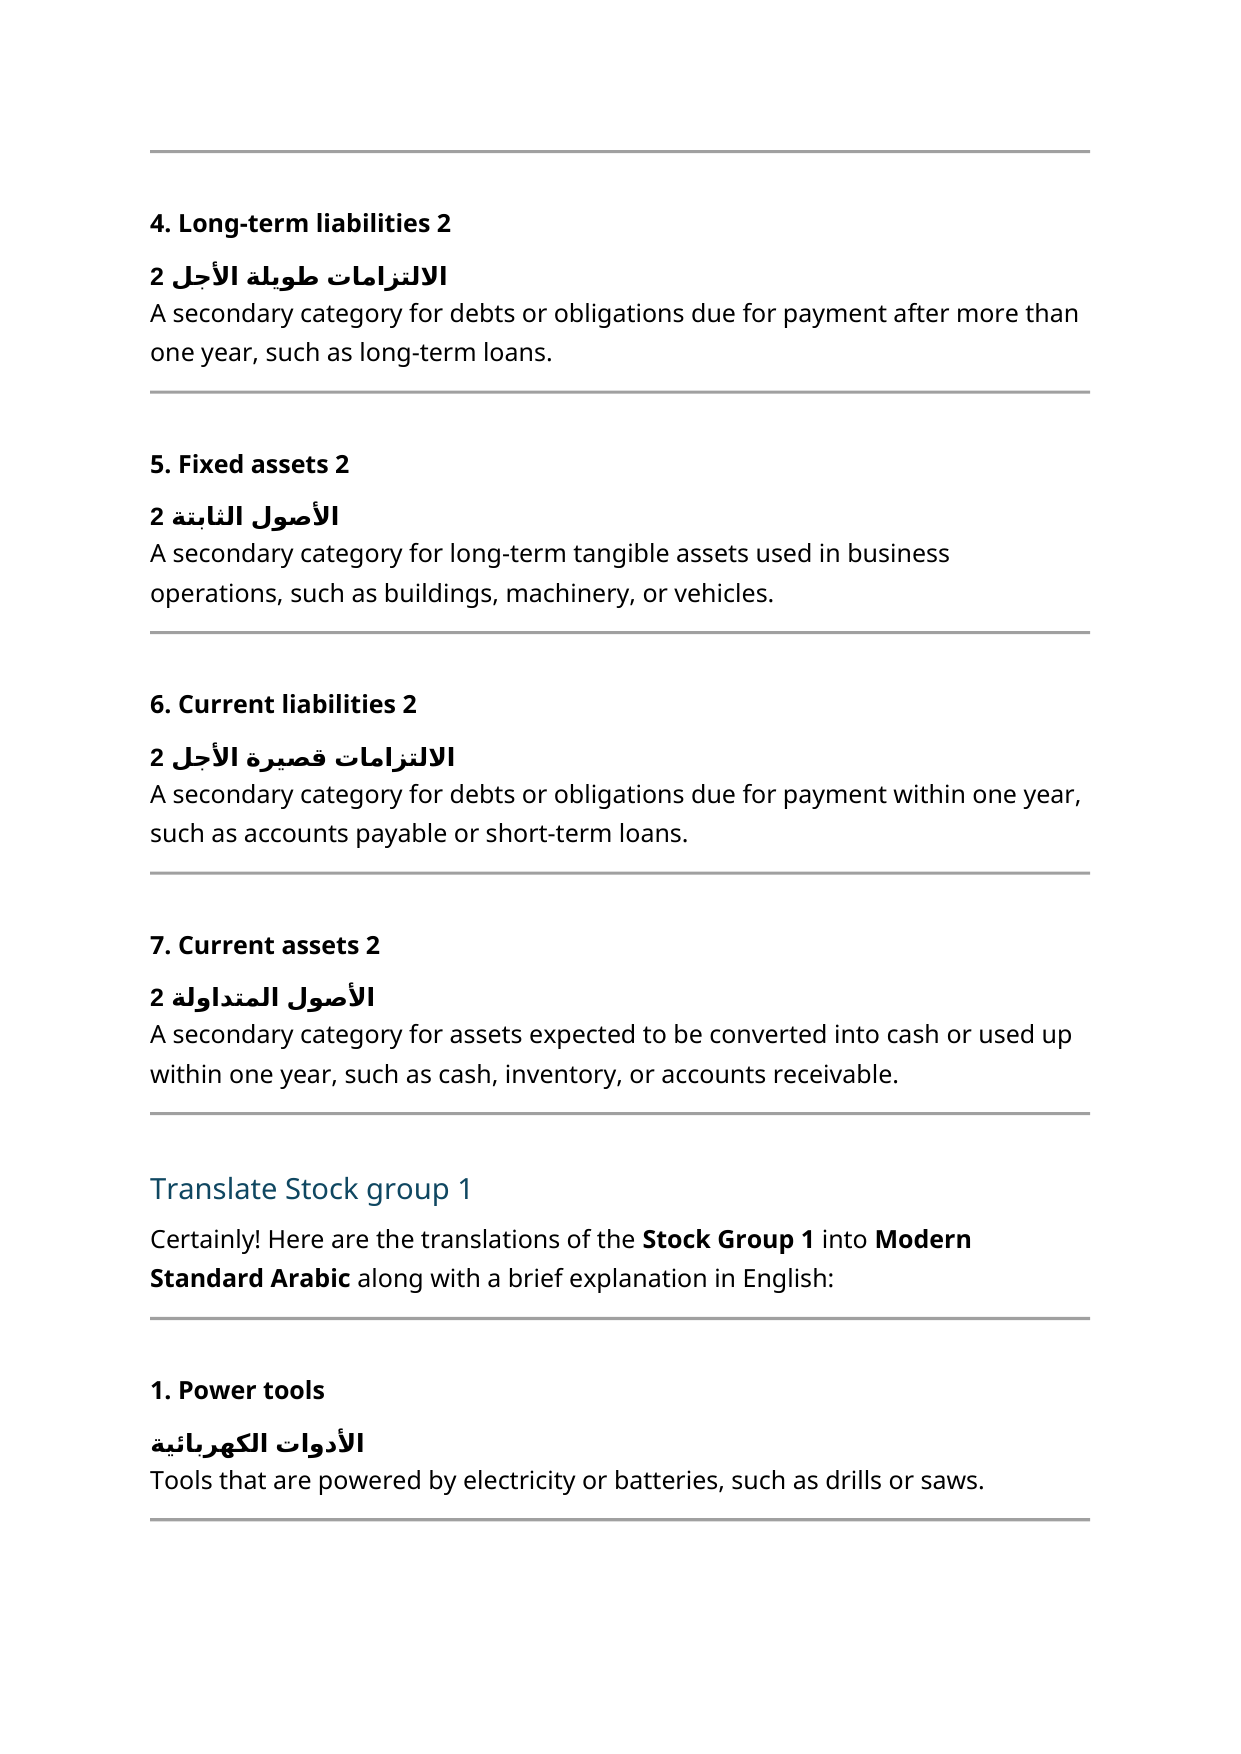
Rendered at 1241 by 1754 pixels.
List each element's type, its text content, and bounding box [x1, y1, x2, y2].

text الأصول الثابتة 2 A secondary category for long-term tangible assets used in business operations, such as buildings, machinery, or vehicles. [150, 502, 1090, 609]
subtitle Translate Stock group 1 [150, 1168, 1090, 1208]
text 4. Long-term liabilities 2 [150, 206, 1090, 240]
text 5. Fixed assets 2 [150, 446, 1090, 480]
text الأدوات الكهربائية Tools that are powered by electricity or batteries, such as drills or saws. [150, 1428, 1090, 1496]
text Certainly! Here are the translations of the Stock Group 1 into Modern Standard Arabic along with a brief explanation in English: [150, 1222, 1090, 1295]
text الالتزامات طويلة الأجل 2 A secondary category for debts or obligations due for payment after more than one year, such as long-term loans. [150, 262, 1090, 369]
text 1. Power tools [150, 1373, 1090, 1407]
text الأصول المتداولة 2 A secondary category for assets expected to be converted into cash or used up within one year, such as cash, inventory, or accounts receivable. [150, 983, 1090, 1090]
text الالتزامات قصيرة الأجل 2 A secondary category for debts or obligations due for payment within one year, such as accounts payable or short-term loans. [150, 743, 1090, 850]
text 7. Current assets 2 [150, 927, 1090, 961]
text 6. Current liabilities 2 [150, 687, 1090, 721]
